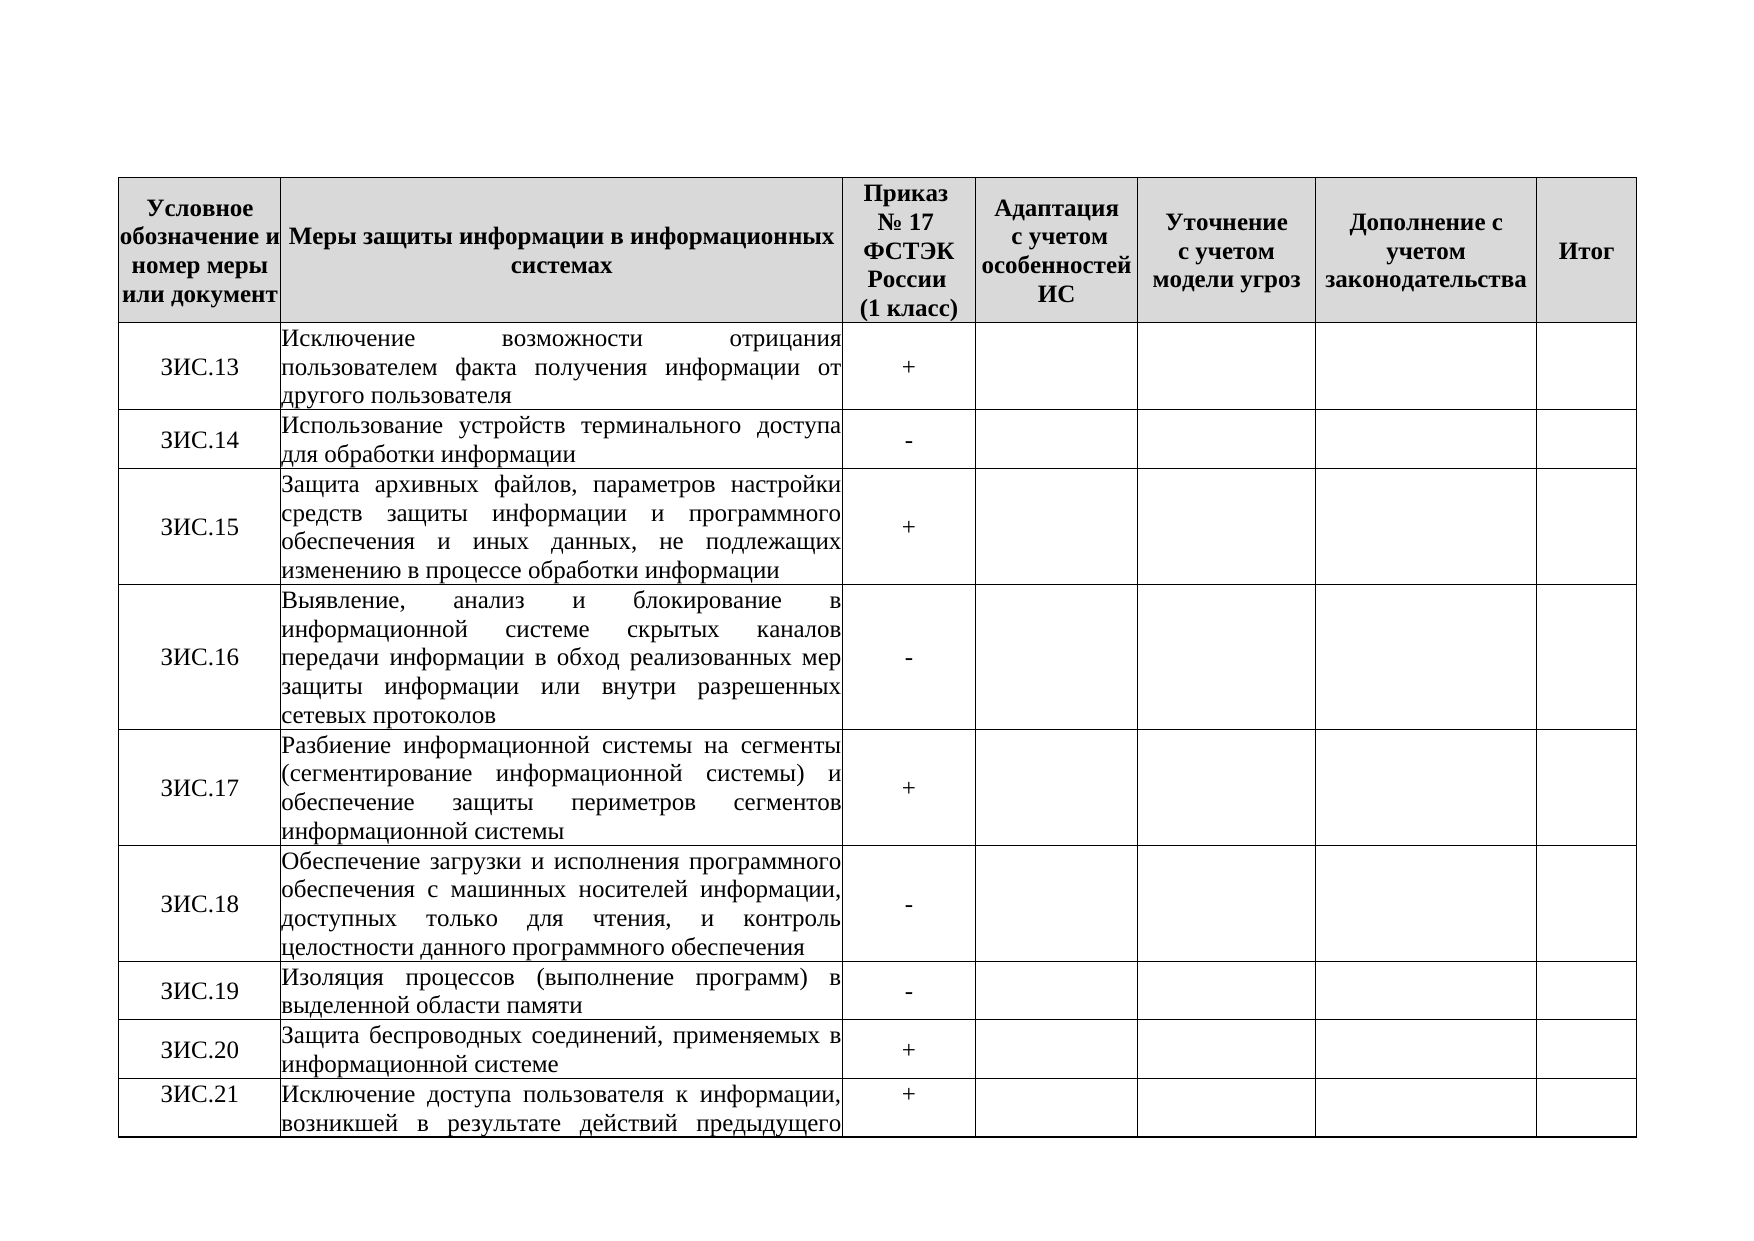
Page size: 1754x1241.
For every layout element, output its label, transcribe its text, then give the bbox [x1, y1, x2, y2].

table_cell [1316, 323, 1536, 409]
table_cell ЗИС.15 [119, 469, 280, 584]
table_cell + [843, 323, 975, 409]
table_cell [976, 1020, 1137, 1078]
table_cell [976, 469, 1137, 584]
table_cell [1138, 846, 1315, 961]
table_cell Защита архивных файлов, параметров настройки средств защиты информации и программного обеспечения и иных данных, не подлежащих изменению в процессе обработки информации [281, 469, 842, 584]
table_header Уточнение с учетом модели угроз [1138, 178, 1315, 322]
table_header Условное обозначение и номер меры или документ [119, 178, 280, 322]
table_cell ЗИС.20 [119, 1020, 280, 1078]
table_header Меры защиты информации в информационных системах [281, 178, 842, 322]
table_cell [1316, 410, 1536, 468]
table_cell [976, 585, 1137, 729]
table_cell ЗИС.19 [119, 962, 280, 1019]
table_cell ЗИС.21 [119, 1079, 280, 1136]
table_cell Обеспечение загрузки и исполнения программного обеспечения с машинных носителей информации, доступных только для чтения, и контроль целостности данного программного обеспечения [281, 846, 842, 961]
table_cell ЗИС.14 [119, 410, 280, 468]
table_cell [1537, 730, 1636, 845]
table_cell [1138, 585, 1315, 729]
table_cell [976, 1079, 1137, 1136]
table_cell [1537, 846, 1636, 961]
table_cell [1537, 585, 1636, 729]
table_cell - [843, 962, 975, 1019]
table_cell Изоляция процессов (выполнение программ) в выделенной области памяти [281, 962, 842, 1019]
table_cell + [843, 730, 975, 845]
table_cell [1138, 469, 1315, 584]
table_cell [1138, 410, 1315, 468]
table_cell Защита беспроводных соединений, применяемых в информационной системе [281, 1020, 842, 1078]
table_cell - [843, 846, 975, 961]
table_cell [1316, 846, 1536, 961]
table_cell [1316, 730, 1536, 845]
table_cell Разбиение информационной системы на сегменты (сегментирование информационной системы) и обеспечение защиты периметров сегментов информационной системы [281, 730, 842, 845]
table_cell [976, 323, 1137, 409]
table_cell [1537, 962, 1636, 1019]
table_cell [1316, 962, 1536, 1019]
table_cell ЗИС.17 [119, 730, 280, 845]
table_cell [1138, 1020, 1315, 1078]
table_cell [976, 410, 1137, 468]
table_cell [976, 962, 1137, 1019]
table_cell [1537, 1020, 1636, 1078]
table_cell [1537, 469, 1636, 584]
table_cell Выявление, анализ и блокирование в информационной системе скрытых каналов передачи информации в обход реализованных мер защиты информации или внутри разрешенных сетевых протоколов [281, 585, 842, 729]
table_cell [1316, 585, 1536, 729]
table_cell [1138, 962, 1315, 1019]
table_header Адаптация с учетом особенностей ИС [976, 178, 1137, 322]
table_cell - [843, 410, 975, 468]
table_header Приказ № 17 ФСТЭК России (1 класс) [843, 178, 975, 322]
table_cell [1316, 1079, 1536, 1136]
table_cell + [843, 469, 975, 584]
table_header Дополнение с учетом законодательства [1316, 178, 1536, 322]
table_cell [1316, 1020, 1536, 1078]
table_cell ЗИС.18 [119, 846, 280, 961]
table_cell ЗИС.16 [119, 585, 280, 729]
table_header Итог [1537, 178, 1636, 322]
table_cell [1537, 323, 1636, 409]
table_cell + [843, 1020, 975, 1078]
table_cell [1138, 1079, 1315, 1136]
table_cell [1537, 410, 1636, 468]
table_cell ЗИС.13 [119, 323, 280, 409]
table_cell + [843, 1079, 975, 1136]
table_cell [1316, 469, 1536, 584]
table_cell Исключение возможности отрицания пользователем факта получения информации от другого пользователя [281, 323, 842, 409]
table_cell Использование устройств терминального доступа для обработки информации [281, 410, 842, 468]
table_cell [976, 730, 1137, 845]
table_cell [976, 846, 1137, 961]
table_cell - [843, 585, 975, 729]
table_cell [1138, 323, 1315, 409]
table_cell [1537, 1079, 1636, 1136]
table_cell [1138, 730, 1315, 845]
